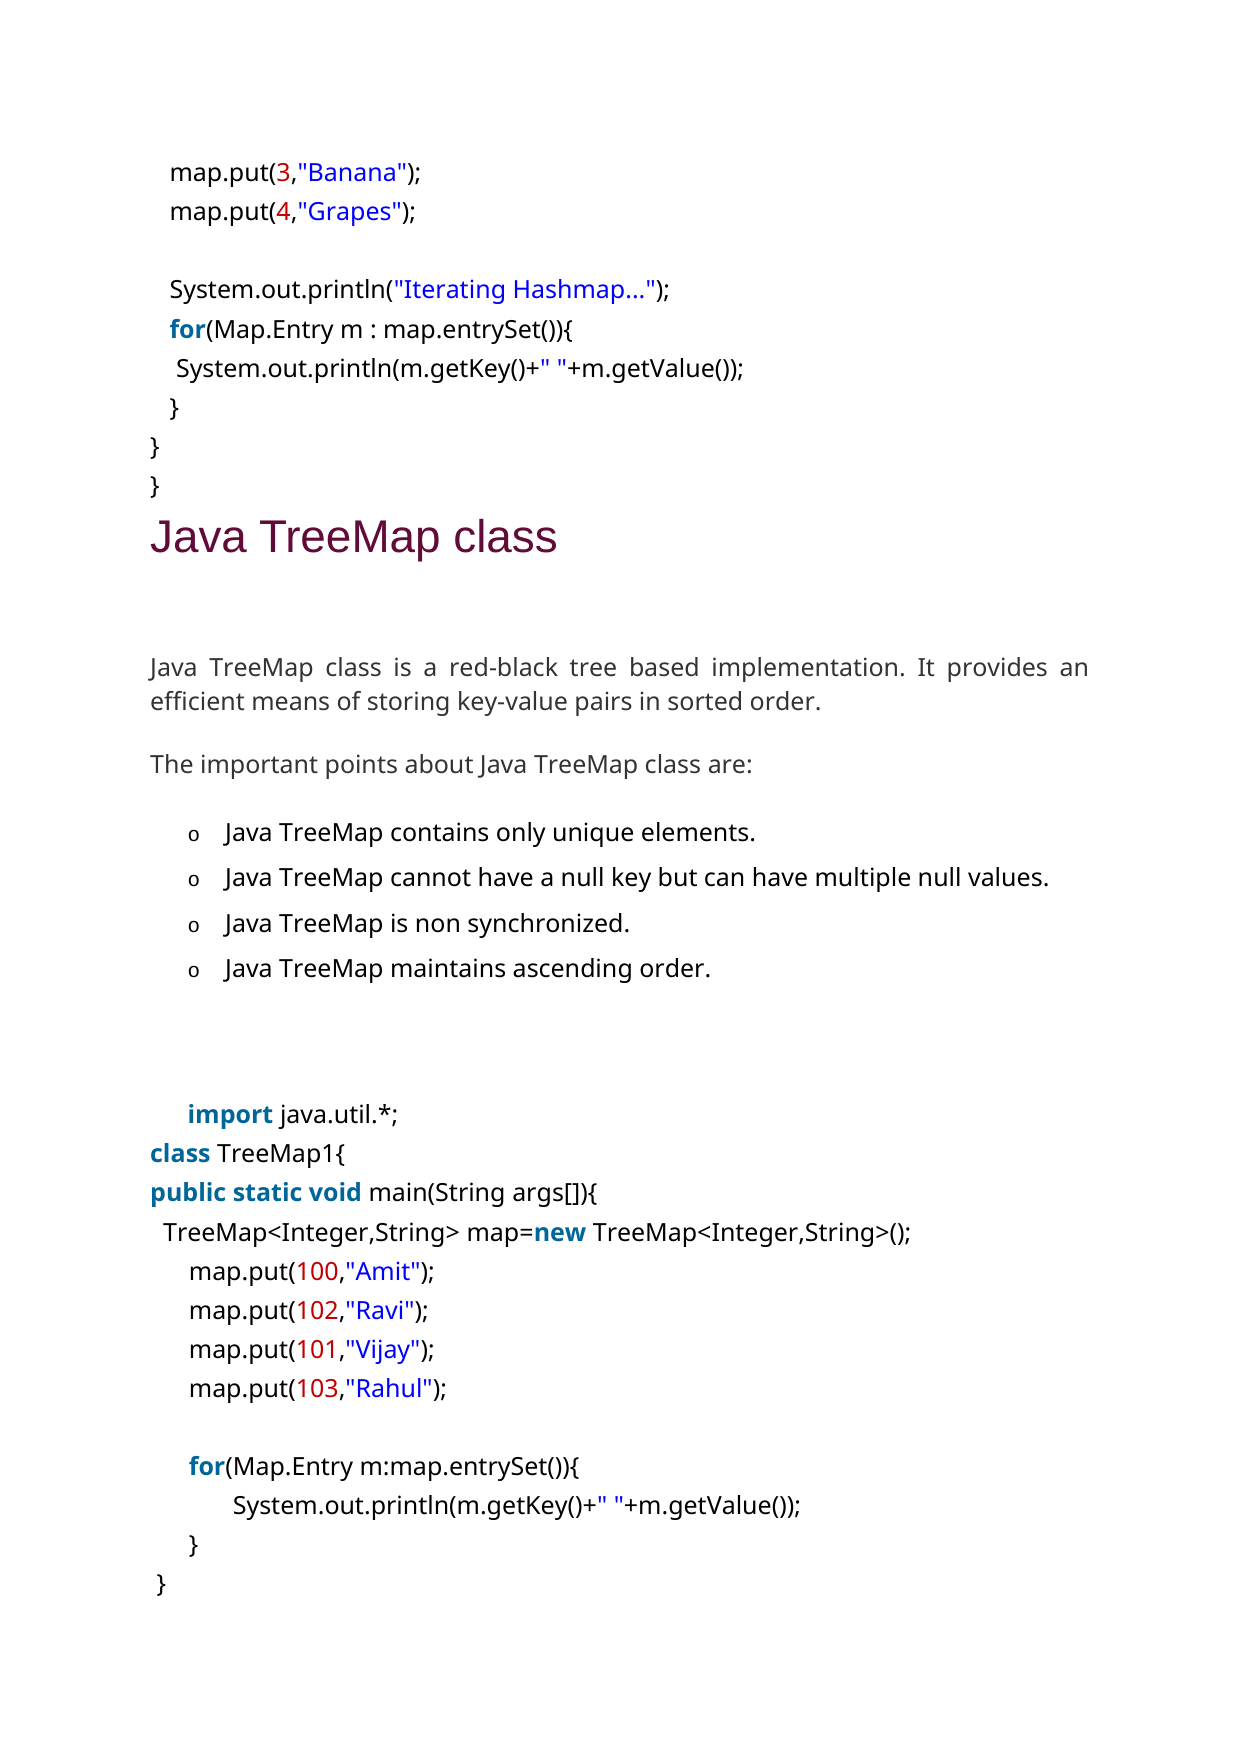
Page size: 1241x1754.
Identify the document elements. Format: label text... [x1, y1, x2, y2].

text System.out.println(m.getKey()+" "+m.getValue()); [187, 1483, 1090, 1522]
list Java TreeMap is non synchronized. [187, 900, 1090, 939]
text map.put(101,"Vijay"); [150, 1326, 1090, 1365]
text map.put(100,"Amit"); [150, 1248, 1090, 1287]
text } [150, 1561, 1090, 1600]
text map.put(4,"Grapes"); [150, 189, 1090, 228]
text public static void main(String args[]){ [150, 1170, 1090, 1209]
list Java TreeMap maintains ascending order. [187, 946, 1090, 985]
text Java TreeMap class is a red-black tree based implementation. It provides an efficient means of storing key-value pairs in sorted order. [150, 649, 1090, 717]
text TreeMap<Integer,String> map=new TreeMap<Integer,String>(); [150, 1209, 1090, 1248]
text for(Map.Entry m : map.entrySet()){ [150, 306, 1090, 345]
text map.put(103,"Rahul"); [150, 1365, 1090, 1404]
text System.out.println(m.getKey()+" "+m.getValue()); [150, 345, 1090, 384]
text Java TreeMap class [150, 509, 1090, 562]
list Java TreeMap cannot have a null key but can have multiple null values. [187, 855, 1090, 894]
text System.out.println("Iterating Hashmap..."); [150, 267, 1090, 306]
text } [150, 462, 1090, 502]
text for(Map.Entry m:map.entrySet()){ [150, 1443, 1090, 1483]
text } [150, 384, 1090, 423]
text import java.util.*; [187, 1092, 1090, 1131]
text class TreeMap1{ [150, 1131, 1090, 1170]
text The important points about Java TreeMap class are: [150, 746, 1090, 781]
text map.put(3,"Banana"); [150, 150, 1090, 189]
list Java TreeMap contains only unique elements. [187, 810, 1090, 849]
text } [150, 1522, 1090, 1561]
text } [150, 423, 1090, 462]
text map.put(102,"Ravi"); [150, 1287, 1090, 1326]
